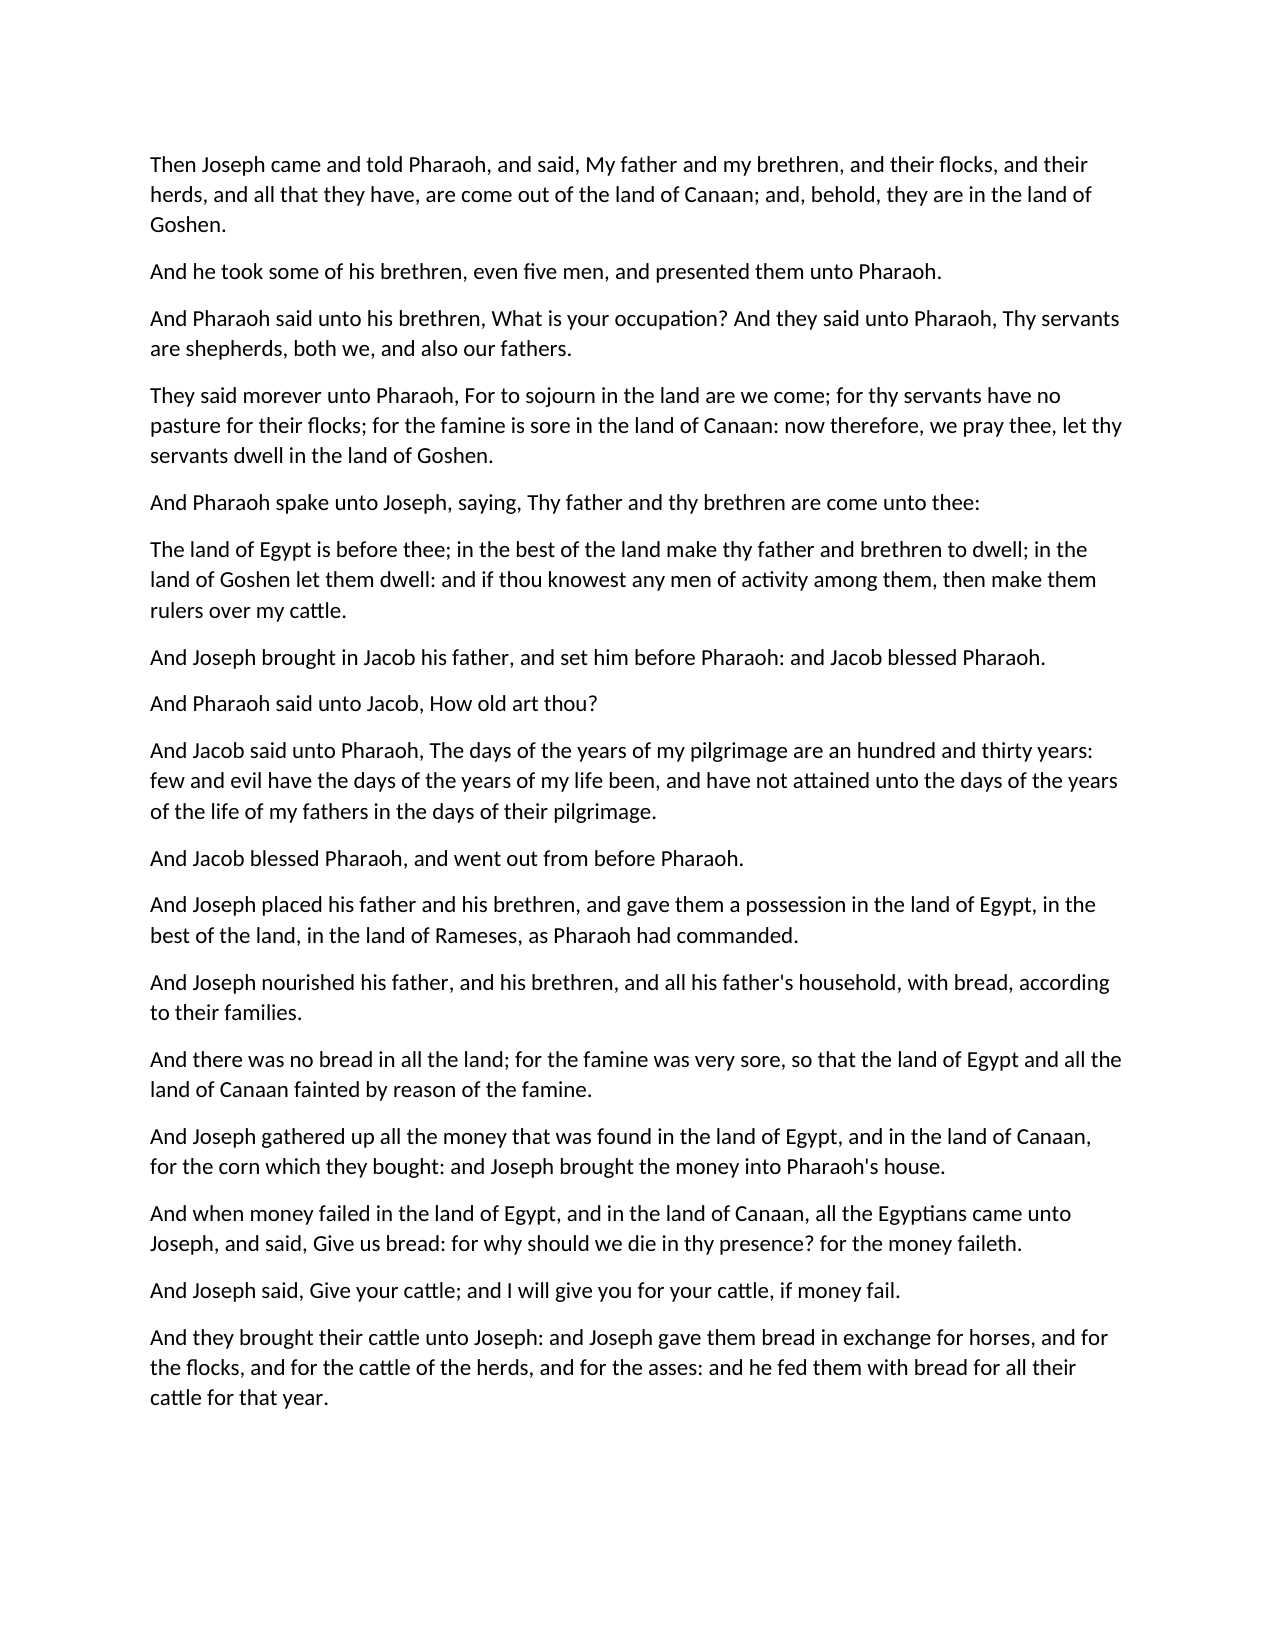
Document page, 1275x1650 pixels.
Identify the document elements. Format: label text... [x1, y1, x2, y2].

text And Joseph brought in Jacob his father, and set him before Pharaoh: and Jacob blessed Pharaoh. [150, 643, 1125, 671]
text And they brought their cattle unto Joseph: and Joseph gave them bread in exchange for horses, and for the flocks, and for the cattle of the herds, and for the asses: and he fed them with bread for all their cattle for that year. [150, 1323, 1125, 1411]
text And Jacob blessed Pharaoh, and went out from before Pharaoh. [150, 844, 1125, 872]
text And he took some of his brethren, even five men, and presented them unto Pharaoh. [150, 257, 1125, 285]
text Then Joseph came and told Pharaoh, and said, My father and my brethren, and their flocks, and their herds, and all that they have, are come out of the land of Canaan; and, behold, they are in the land of Goshen. [150, 150, 1125, 238]
text And Jacob said unto Pharaoh, The days of the years of my pilgrimage are an hundred and thirty years: few and evil have the days of the years of my life been, and have not attained unto the days of the years of the life of my fathers in the days of their pilgrimage. [150, 736, 1125, 825]
text And Joseph placed his father and his brethren, and gave them a possession in the land of Egypt, in the best of the land, in the land of Rameses, as Pharaoh had commanded. [150, 891, 1125, 949]
text And Pharaoh spake unto Joseph, saying, Thy father and thy brethren are come unto thee: [150, 488, 1125, 517]
text They said morever unto Pharaoh, For to sojourn in the land are we come; for thy servants have no pasture for their flocks; for the famine is sore in the land of Canaan: now therefore, we pray thee, let thy servants dwell in the land of Goshen. [150, 381, 1125, 470]
text And Joseph said, Give your cattle; and I will give you for your cattle, if money fail. [150, 1276, 1125, 1304]
text And Joseph nourished his father, and his brethren, and all his father's household, with bread, according to their families. [150, 968, 1125, 1026]
text And when money failed in the land of Egypt, and in the land of Canaan, all the Egyptians came unto Joseph, and said, Give us bread: for why should we die in thy presence? for the money faileth. [150, 1199, 1125, 1257]
text And Joseph gathered up all the money that was found in the land of Egypt, and in the land of Canaan, for the corn which they bought: and Joseph brought the money into Pharaoh's house. [150, 1122, 1125, 1180]
text And there was no bread in all the land; for the famine was very sore, so that the land of Egypt and all the land of Canaan fainted by reason of the famine. [150, 1045, 1125, 1103]
text And Pharaoh said unto Jacob, How old art thou? [150, 689, 1125, 718]
text The land of Egypt is before thee; in the best of the land make thy father and brethren to dwell; in the land of Goshen let them dwell: and if thou knowest any men of activity among them, then make them rulers over my cattle. [150, 535, 1125, 624]
text And Pharaoh said unto his brethren, What is your occupation? And they said unto Pharaoh, Thy servants are shepherds, both we, and also our fathers. [150, 304, 1125, 362]
